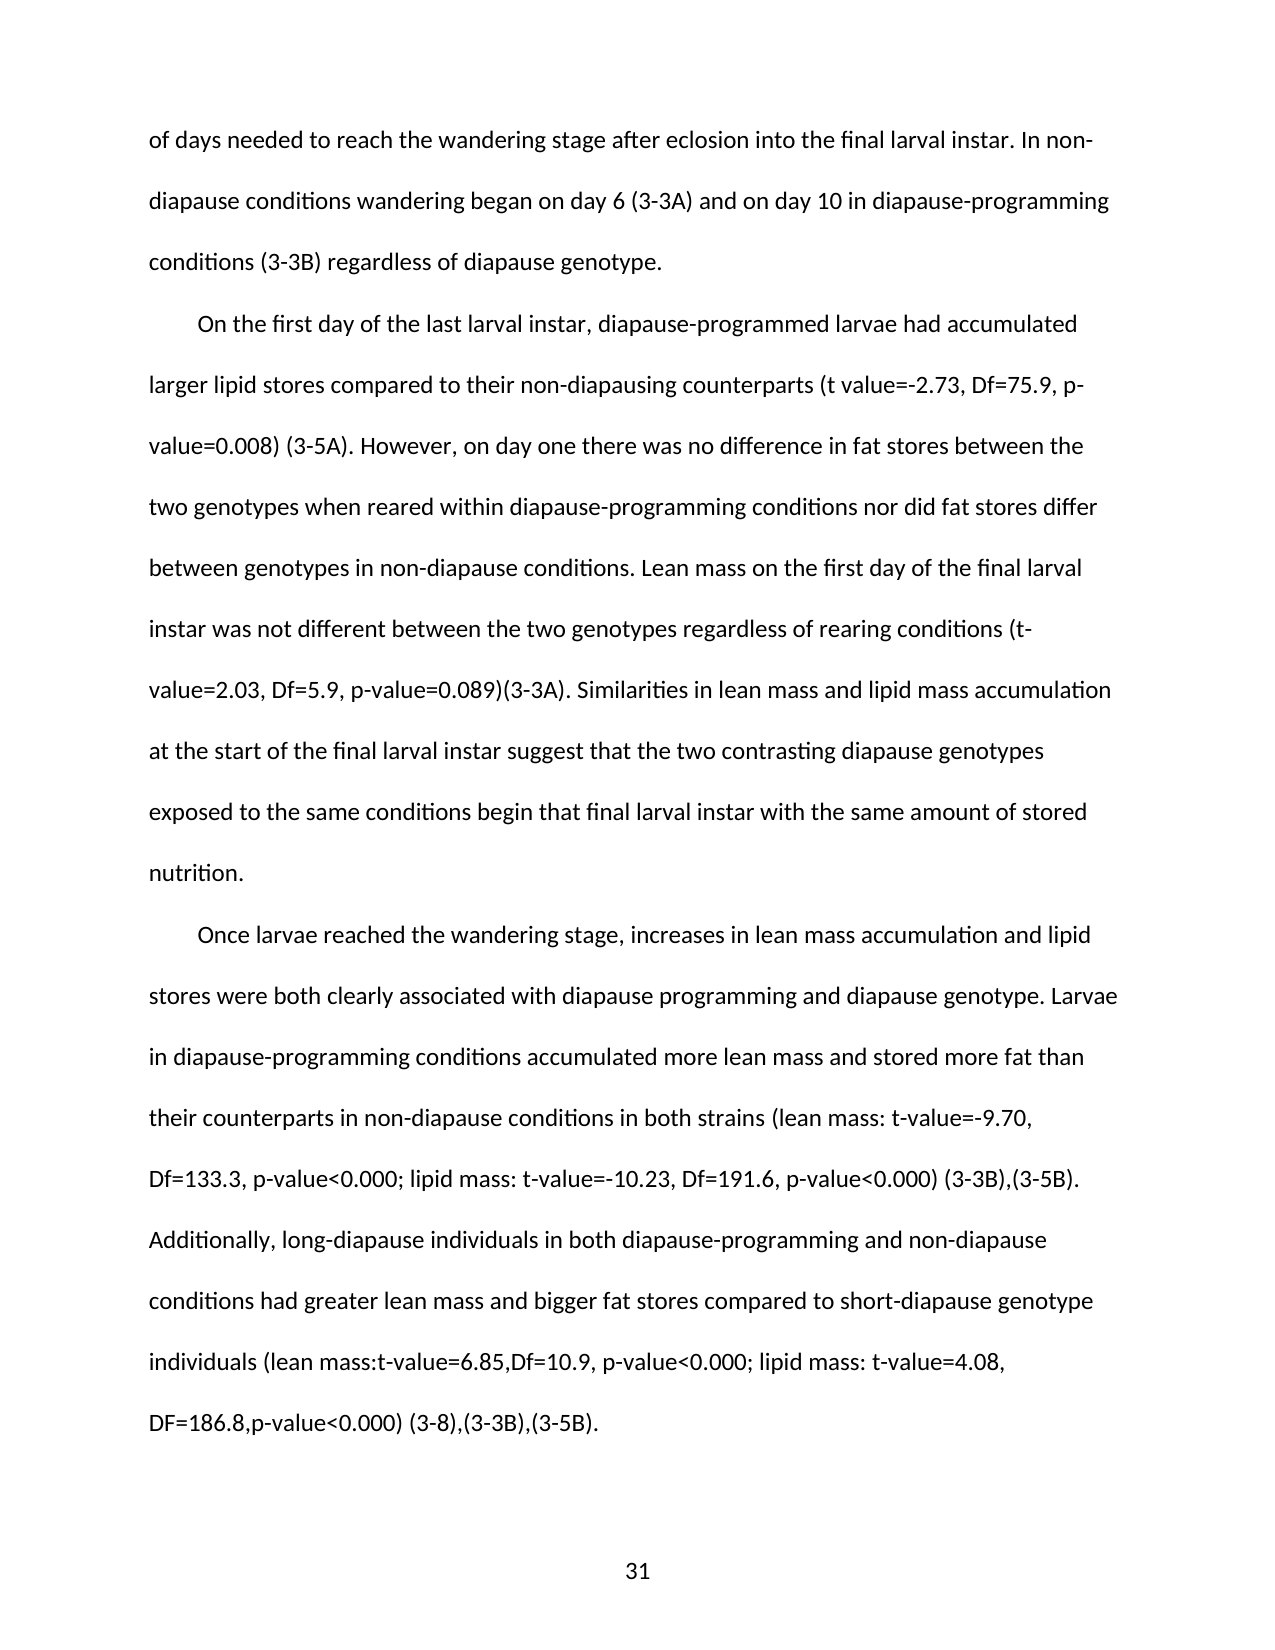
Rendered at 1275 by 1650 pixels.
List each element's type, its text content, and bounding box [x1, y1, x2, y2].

text Once larvae reached the wandering stage, increases in lean mass accumulation and lipid stores were both clearly associated with diapause programming and diapause genotype. Larvae in diapause-programming conditions accumulated more lean mass and stored more fat than their counterparts in non-diapause conditions in both strains (lean mass: t-value=-9.70, Df=133.3, p-value<0.000; lipid mass: t-value=-10.23, Df=191.6, p-value<0.000) (3-3B),(3-5B). Additionally, long-diapause individuals in both diapause-programming and non-diapause conditions had greater lean mass and bigger fat stores compared to short-diapause genotype individuals (lean mass:t-value=6.85,Df=10.9, p-value<0.000; lipid mass: t-value=4.08, DF=186.8,p-value<0.000) (3-8),(3-3B),(3-5B). [148, 919, 1124, 1438]
text On the first day of the last larval instar, diapause-programmed larvae had accumulated larger lipid stores compared to their non-diapausing counterparts (t value=-2.73, Df=75.9, p-value=0.008) (3-5A). However, on day one there was no difference in fat stores between the two genotypes when reared within diapause-programming conditions nor did fat stores differ between genotypes in non-diapause conditions. Lean mass on the first day of the final larval instar was not different between the two genotypes regardless of rearing conditions (t-value=2.03, Df=5.9, p-value=0.089)(3-3A). Similarities in lean mass and lipid mass accumulation at the start of the final larval instar suggest that the two contrasting diapause genotypes exposed to the same conditions begin that final larval instar with the same amount of stored nutrition. [148, 308, 1124, 888]
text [148, 124, 1124, 277]
